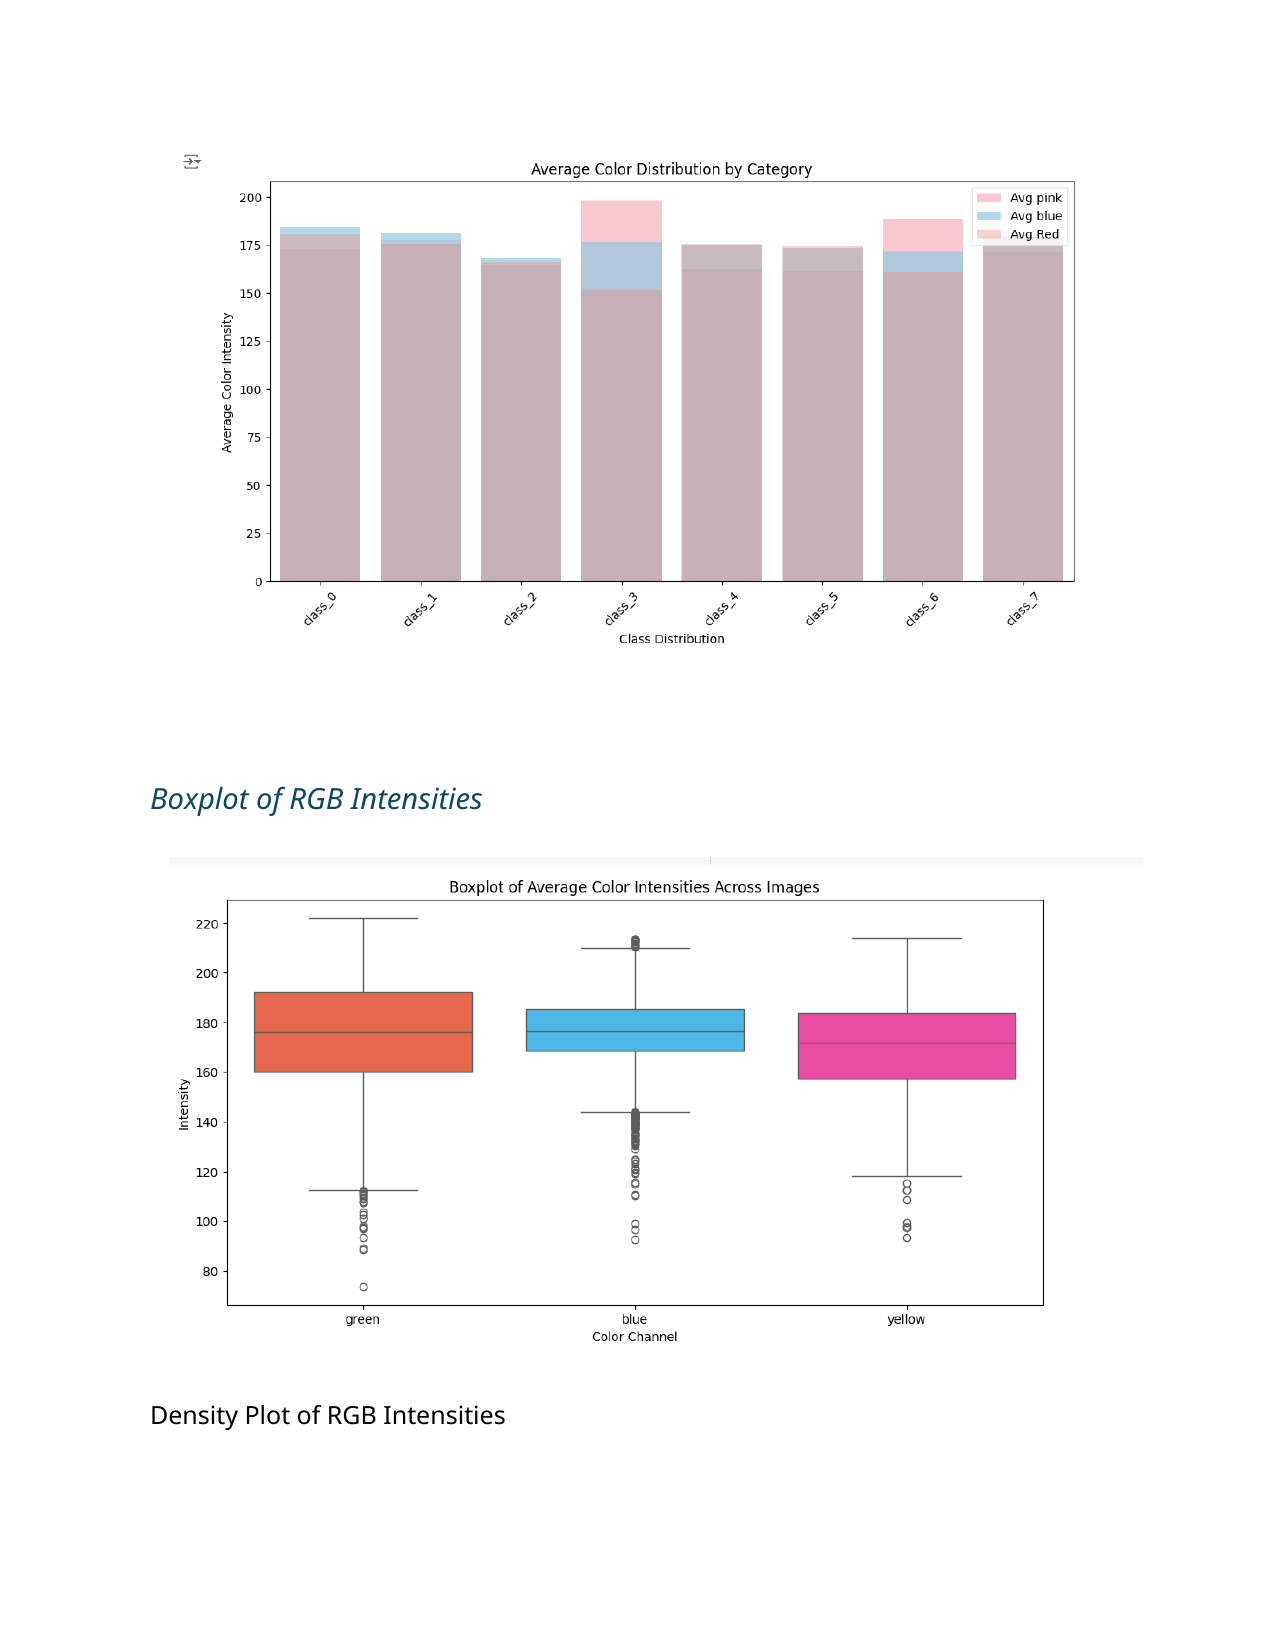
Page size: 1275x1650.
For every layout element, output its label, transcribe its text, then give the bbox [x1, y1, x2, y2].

text Density Plot of RGB Intensities [150, 1398, 1125, 1432]
subtitle Boxplot of RGB Intensities [150, 778, 1125, 818]
